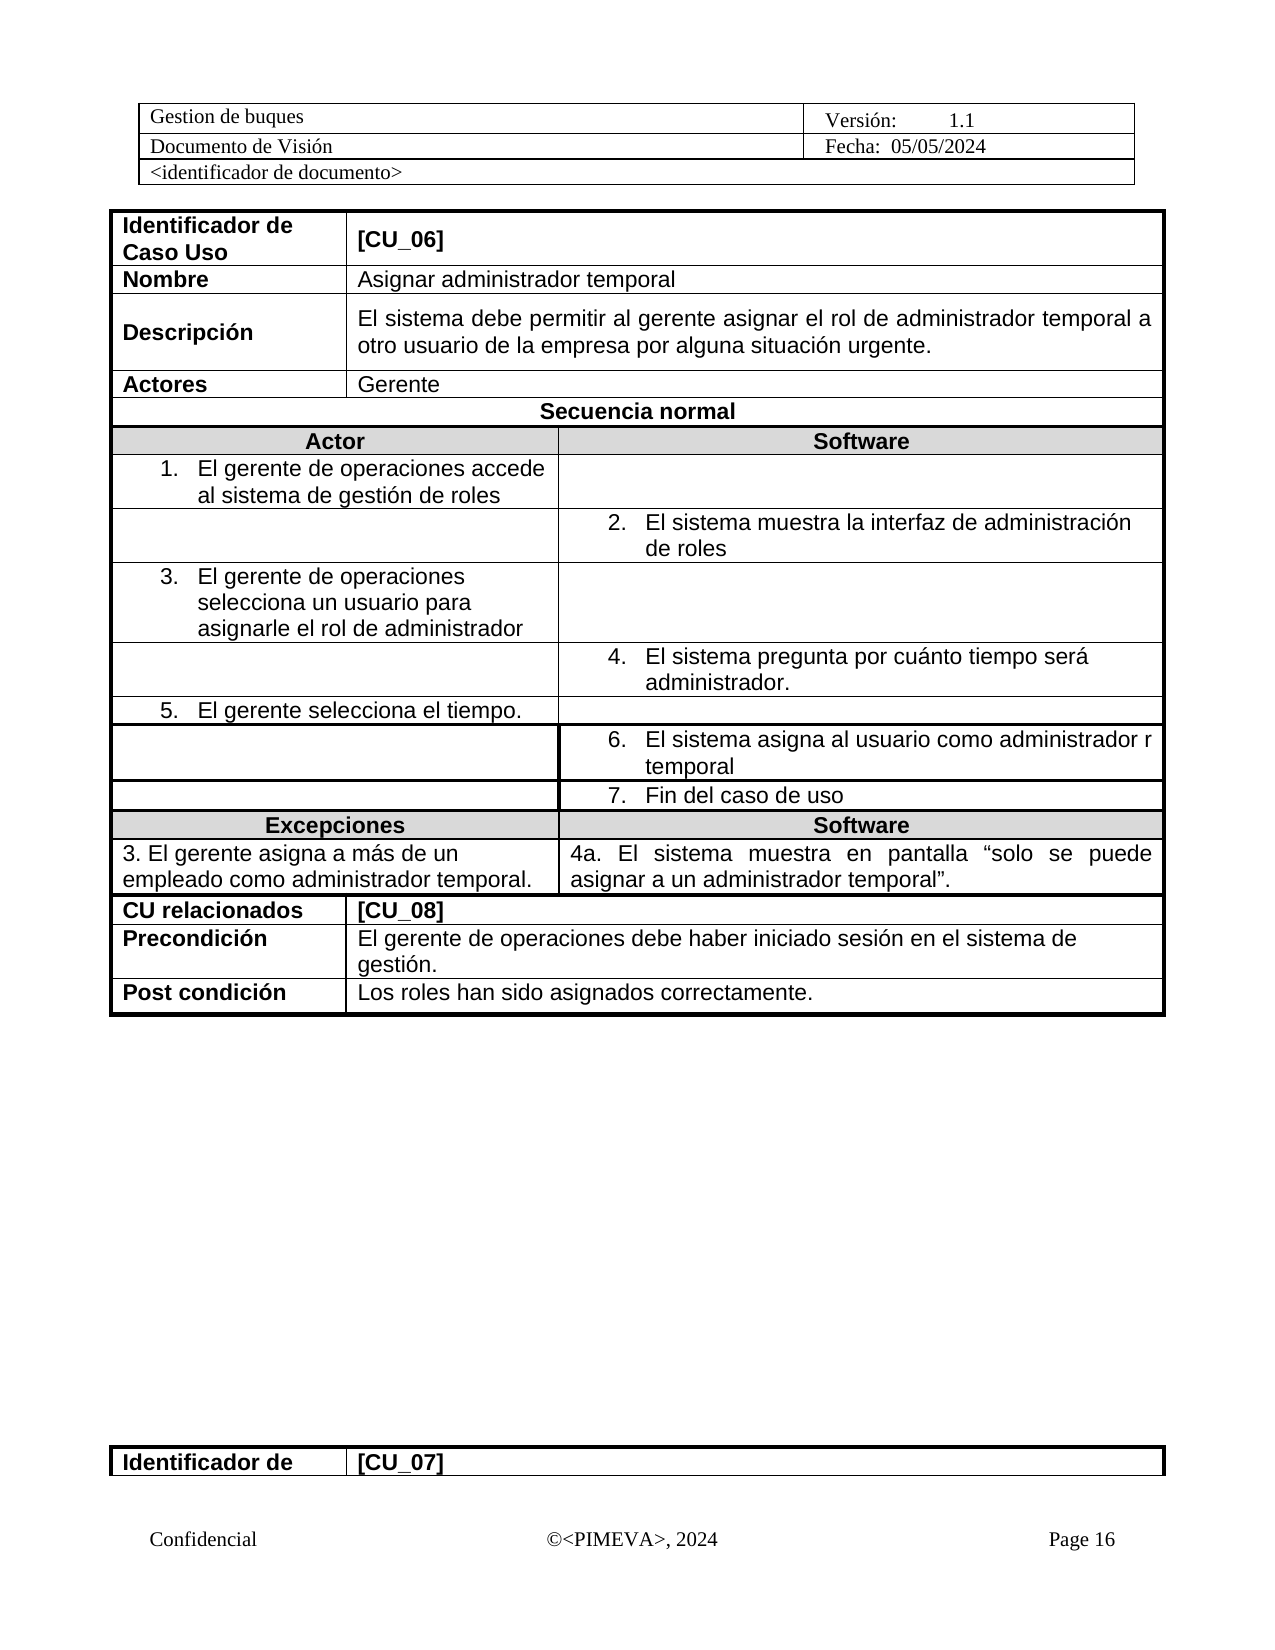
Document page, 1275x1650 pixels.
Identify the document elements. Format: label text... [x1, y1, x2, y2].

table_cell Asignar administrador temporal [347, 266, 1162, 292]
table_cell Excepciones [113, 812, 558, 838]
table_header [CU_07] [347, 1449, 1162, 1475]
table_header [113, 1449, 346, 1475]
table_cell El sistema muestra la interfaz de administración de roles [559, 509, 1162, 562]
table_cell Software [560, 812, 1162, 838]
table_cell [113, 726, 557, 779]
table_cell [559, 563, 1162, 642]
table_cell [113, 643, 558, 696]
table_cell [113, 509, 558, 562]
table_cell Software [559, 428, 1162, 454]
table_cell Nombre [113, 266, 346, 292]
table_cell El gerente de operaciones debe haber iniciado sesión en el sistema de gestión. [347, 925, 1162, 978]
table_cell Actor [113, 428, 558, 454]
table_cell El sistema debe permitir al gerente asignar el rol de administrador temporal a otro usuario de la empresa por alguna situación urgente. [347, 294, 1162, 370]
table_cell Los roles han sido asignados correctamente. [347, 979, 1162, 1012]
table_header Identificador de Caso Uso [113, 213, 346, 265]
table_cell Gerente [347, 371, 1162, 397]
table_cell Actores [113, 371, 346, 397]
table_cell Descripción [113, 294, 346, 370]
table_cell [113, 782, 557, 809]
table_cell Fin del caso de uso [561, 782, 1162, 809]
table_cell [559, 697, 1162, 723]
table_cell El sistema asigna al usuario como administrador r temporal [561, 726, 1162, 779]
table_cell El sistema pregunta por cuánto tiempo será administrador. [559, 643, 1162, 696]
table_cell El gerente selecciona el tiempo. [113, 697, 558, 723]
table_cell El gerente de operaciones selecciona un usuario para asignarle el rol de administrador [113, 563, 558, 642]
table_header [CU_06] [347, 213, 1162, 265]
table_cell CU relacionados [113, 897, 345, 923]
table_cell El gerente de operaciones accede al sistema de gestión de roles [113, 455, 558, 508]
table_cell Precondición [113, 925, 345, 978]
table_cell [559, 455, 1162, 508]
table_cell [CU_08] [347, 897, 1162, 923]
table_cell Post condición [113, 979, 345, 1012]
table_cell 3. El gerente asigna a más de un empleado como administrador temporal. [113, 840, 558, 892]
table_cell 4a. El sistema muestra en pantalla “solo se puede asignar a un administrador temporal”. [560, 840, 1162, 892]
table_cell Secuencia normal [113, 398, 1162, 425]
